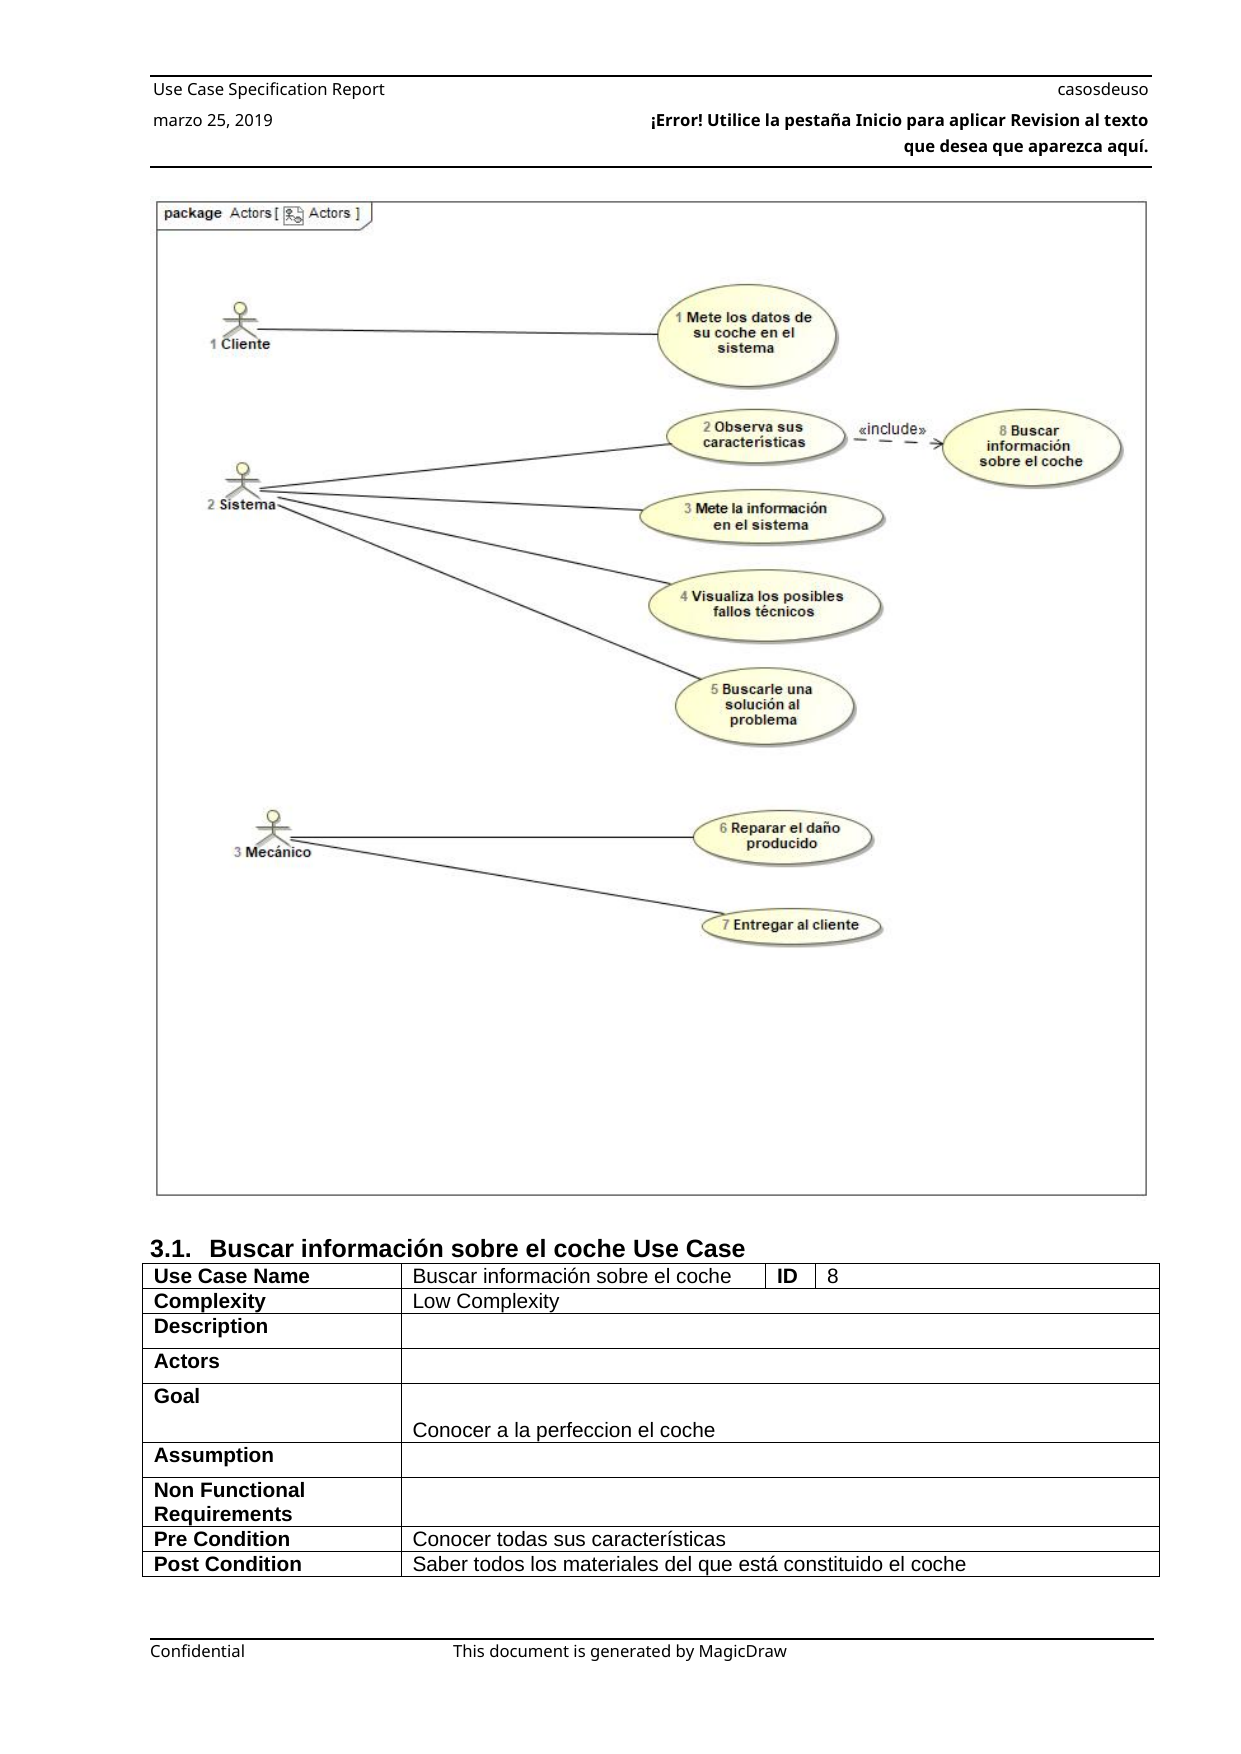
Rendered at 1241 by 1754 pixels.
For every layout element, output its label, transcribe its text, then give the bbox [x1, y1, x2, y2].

table_cell Low Complexity [402, 1289, 1159, 1313]
table_cell Saber todos los materiales del que está constituido el coche [402, 1552, 1159, 1576]
table_cell Conocer todas sus características [402, 1527, 1159, 1551]
table_cell Assumption [143, 1443, 401, 1477]
table_cell [402, 1478, 1159, 1526]
table_header Buscar información sobre el coche [402, 1264, 765, 1288]
subtitle Buscar información sobre el coche Use Case [150, 1234, 1152, 1263]
table_cell Non Functional Requirements [143, 1478, 401, 1526]
table_header Use Case Name [143, 1264, 401, 1288]
table_cell [402, 1314, 1159, 1348]
table_cell Post Condition [143, 1552, 401, 1576]
table_header 8 [816, 1264, 1159, 1288]
table_cell Description [143, 1314, 401, 1348]
table_header ID [766, 1264, 815, 1288]
picture [150, 196, 1152, 1201]
table_cell Actors [143, 1349, 401, 1383]
table_cell Conocer a la perfeccion el coche [402, 1384, 1159, 1442]
table_cell Complexity [143, 1289, 401, 1313]
table_cell [402, 1349, 1159, 1383]
table_cell [402, 1443, 1159, 1477]
table_cell Pre Condition [143, 1527, 401, 1551]
table_cell Goal [143, 1384, 401, 1442]
